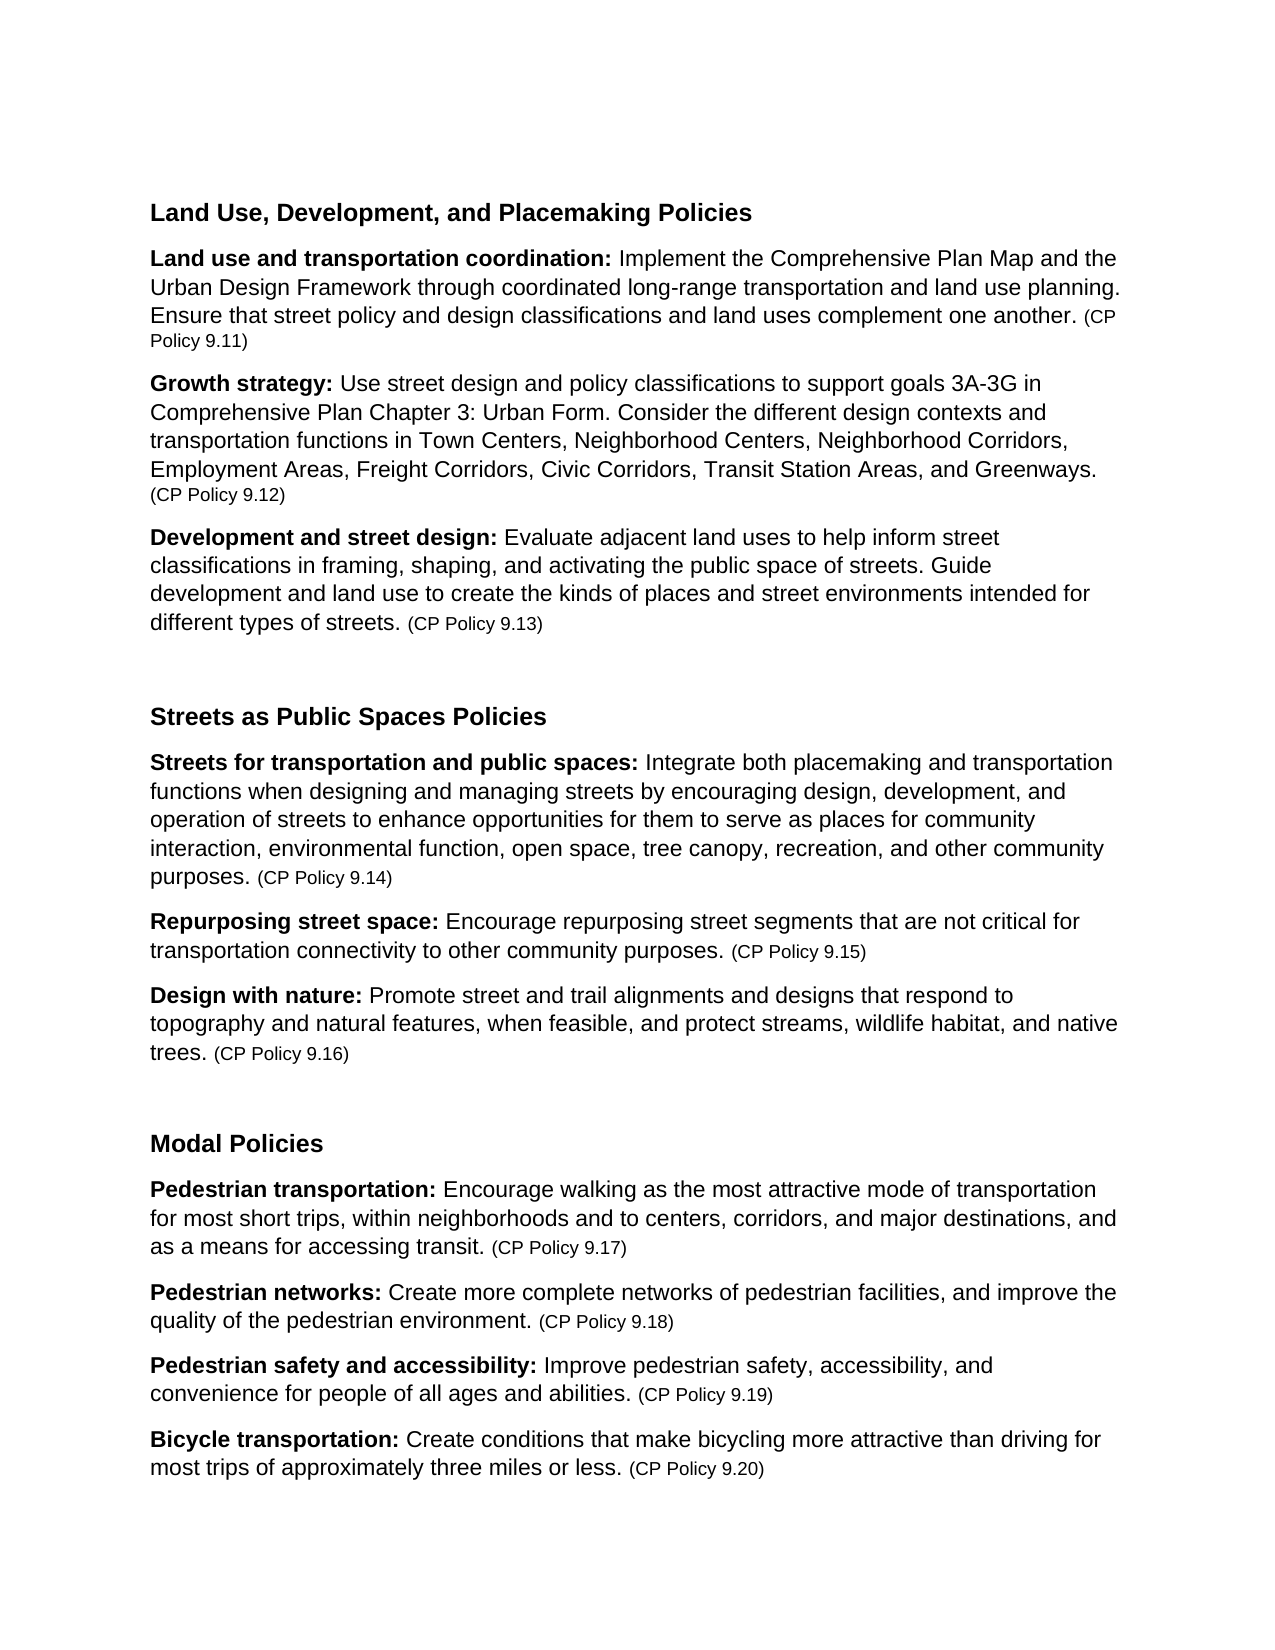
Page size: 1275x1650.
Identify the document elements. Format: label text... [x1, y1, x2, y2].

subtitle Land Use, Development, and Placemaking Policies [150, 198, 1125, 226]
text Development and street design: Evaluate adjacent land uses to help inform street classifications in framing, shaping, and activating the public space of streets. Guide development and land use to create the kinds of places and street environments intended for different types of streets. (CP Policy 9.13) [150, 523, 1125, 635]
subtitle Modal Policies [150, 1129, 1125, 1157]
text Bicycle transportation: Create conditions that make bicycling more attractive than driving for most trips of approximately three miles or less. (CP Policy 9.20) [150, 1426, 1125, 1480]
subtitle Streets as Public Spaces Policies [150, 702, 1125, 730]
text Streets for transportation and public spaces: Integrate both placemaking and transportation functions when designing and managing streets by encouraging design, development, and operation of streets to enhance opportunities for them to serve as places for community interaction, environmental function, open space, tree canopy, recreation, and other community purposes. (CP Policy 9.14) [150, 749, 1125, 889]
text Pedestrian transportation: Encourage walking as the most attractive mode of transportation for most short trips, within neighborhoods and to centers, corridors, and major destinations, and as a means for accessing transit. (CP Policy 9.17) [150, 1176, 1125, 1260]
text Repurposing street space: Encourage repurposing street segments that are not critical for transportation connectivity to other community purposes. (CP Policy 9.15) [150, 908, 1125, 963]
text Design with nature: Promote street and trail alignments and designs that respond to topography and natural features, when feasible, and protect streams, wildlife habitat, and native trees. (CP Policy 9.16) [150, 982, 1125, 1065]
text Pedestrian safety and accessibility: Improve pedestrian safety, accessibility, and convenience for people of all ages and abilities. (CP Policy 9.19) [150, 1352, 1125, 1407]
text Pedestrian networks: Create more complete networks of pedestrian facilities, and improve the quality of the pedestrian environment. (CP Policy 9.18) [150, 1278, 1125, 1333]
text Growth strategy: Use street design and policy classifications to support goals 3A-3G in Comprehensive Plan Chapter 3: Urban Form. Consider the different design contexts and transportation functions in Town Centers, Neighborhood Centers, Neighborhood Corridors, Employment Areas, Freight Corridors, Civic Corridors, Transit Station Areas, and Greenways. (CP Policy 9.12) [150, 370, 1125, 505]
